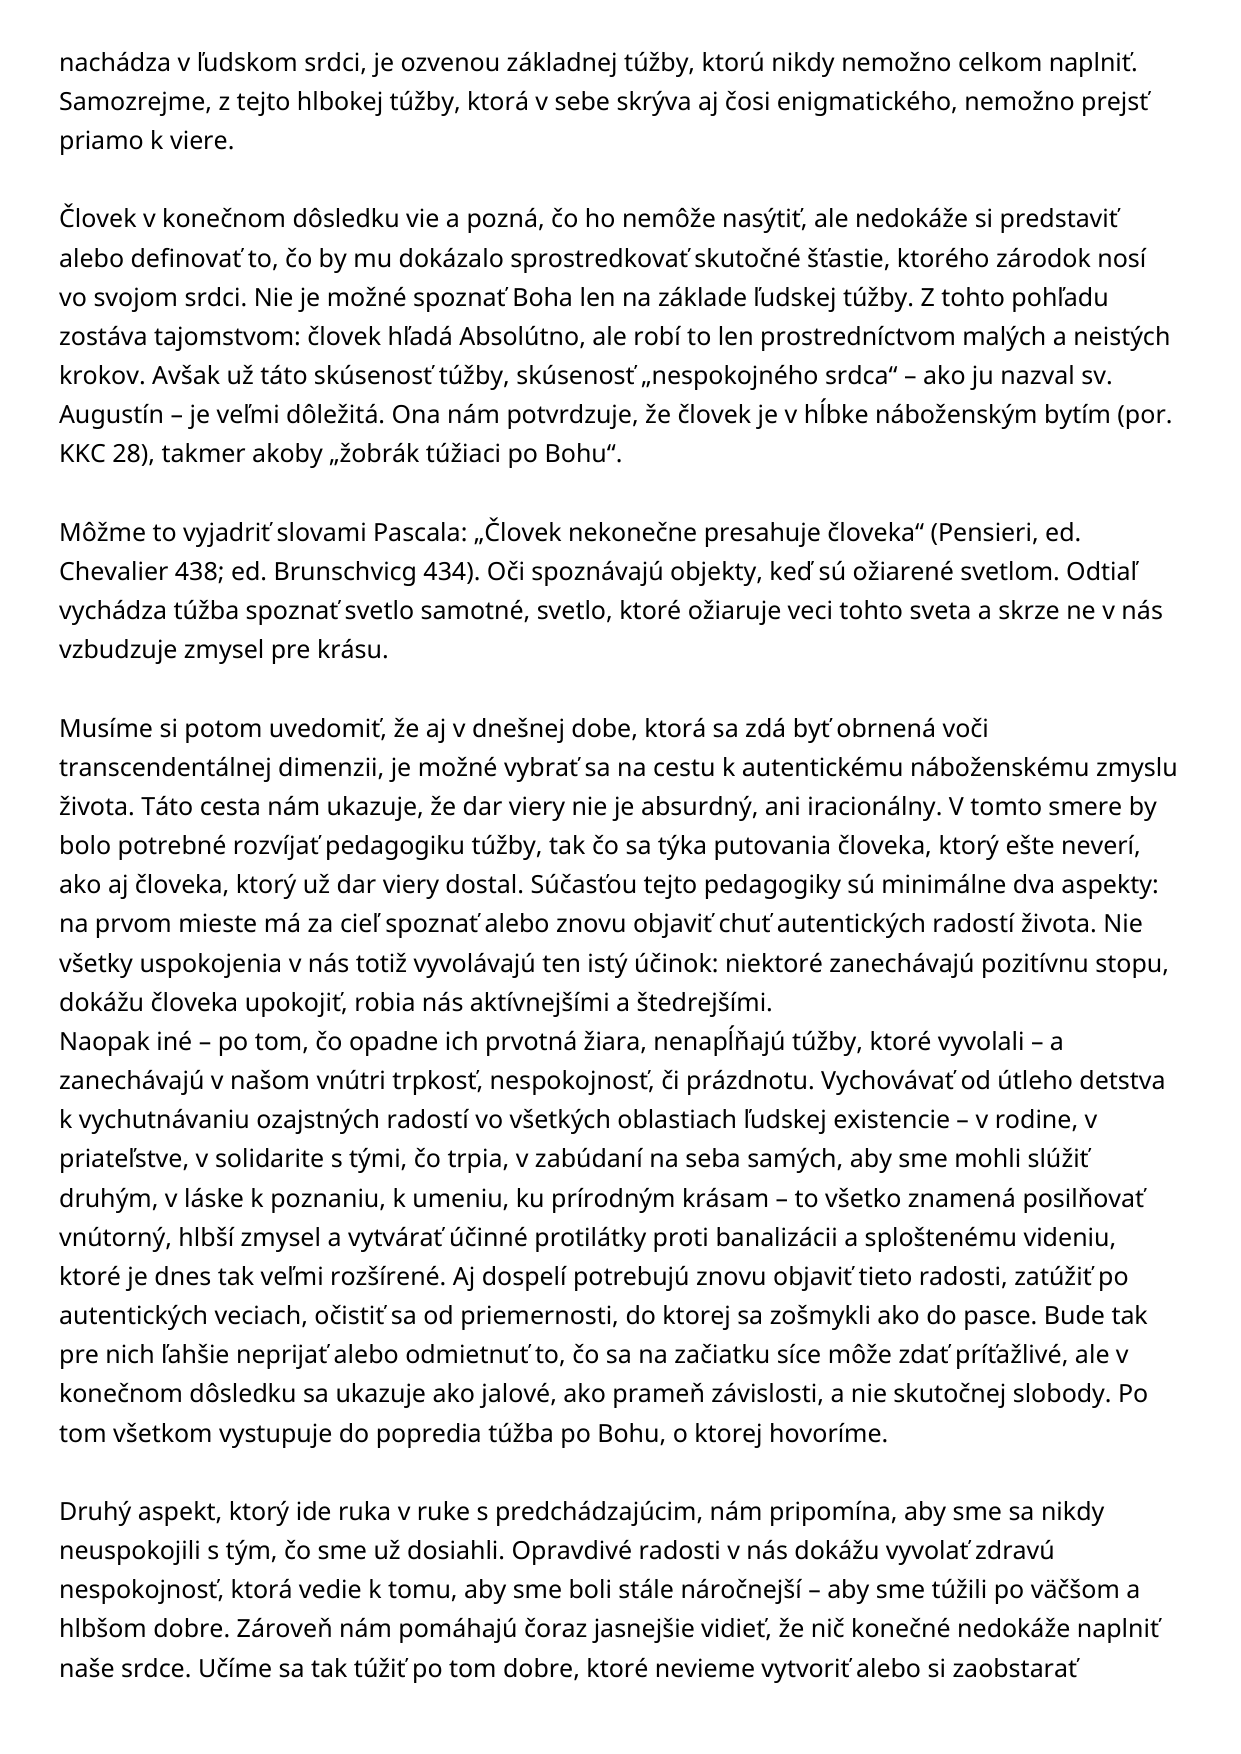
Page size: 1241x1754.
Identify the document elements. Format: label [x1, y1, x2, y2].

text [59, 44, 1181, 1684]
